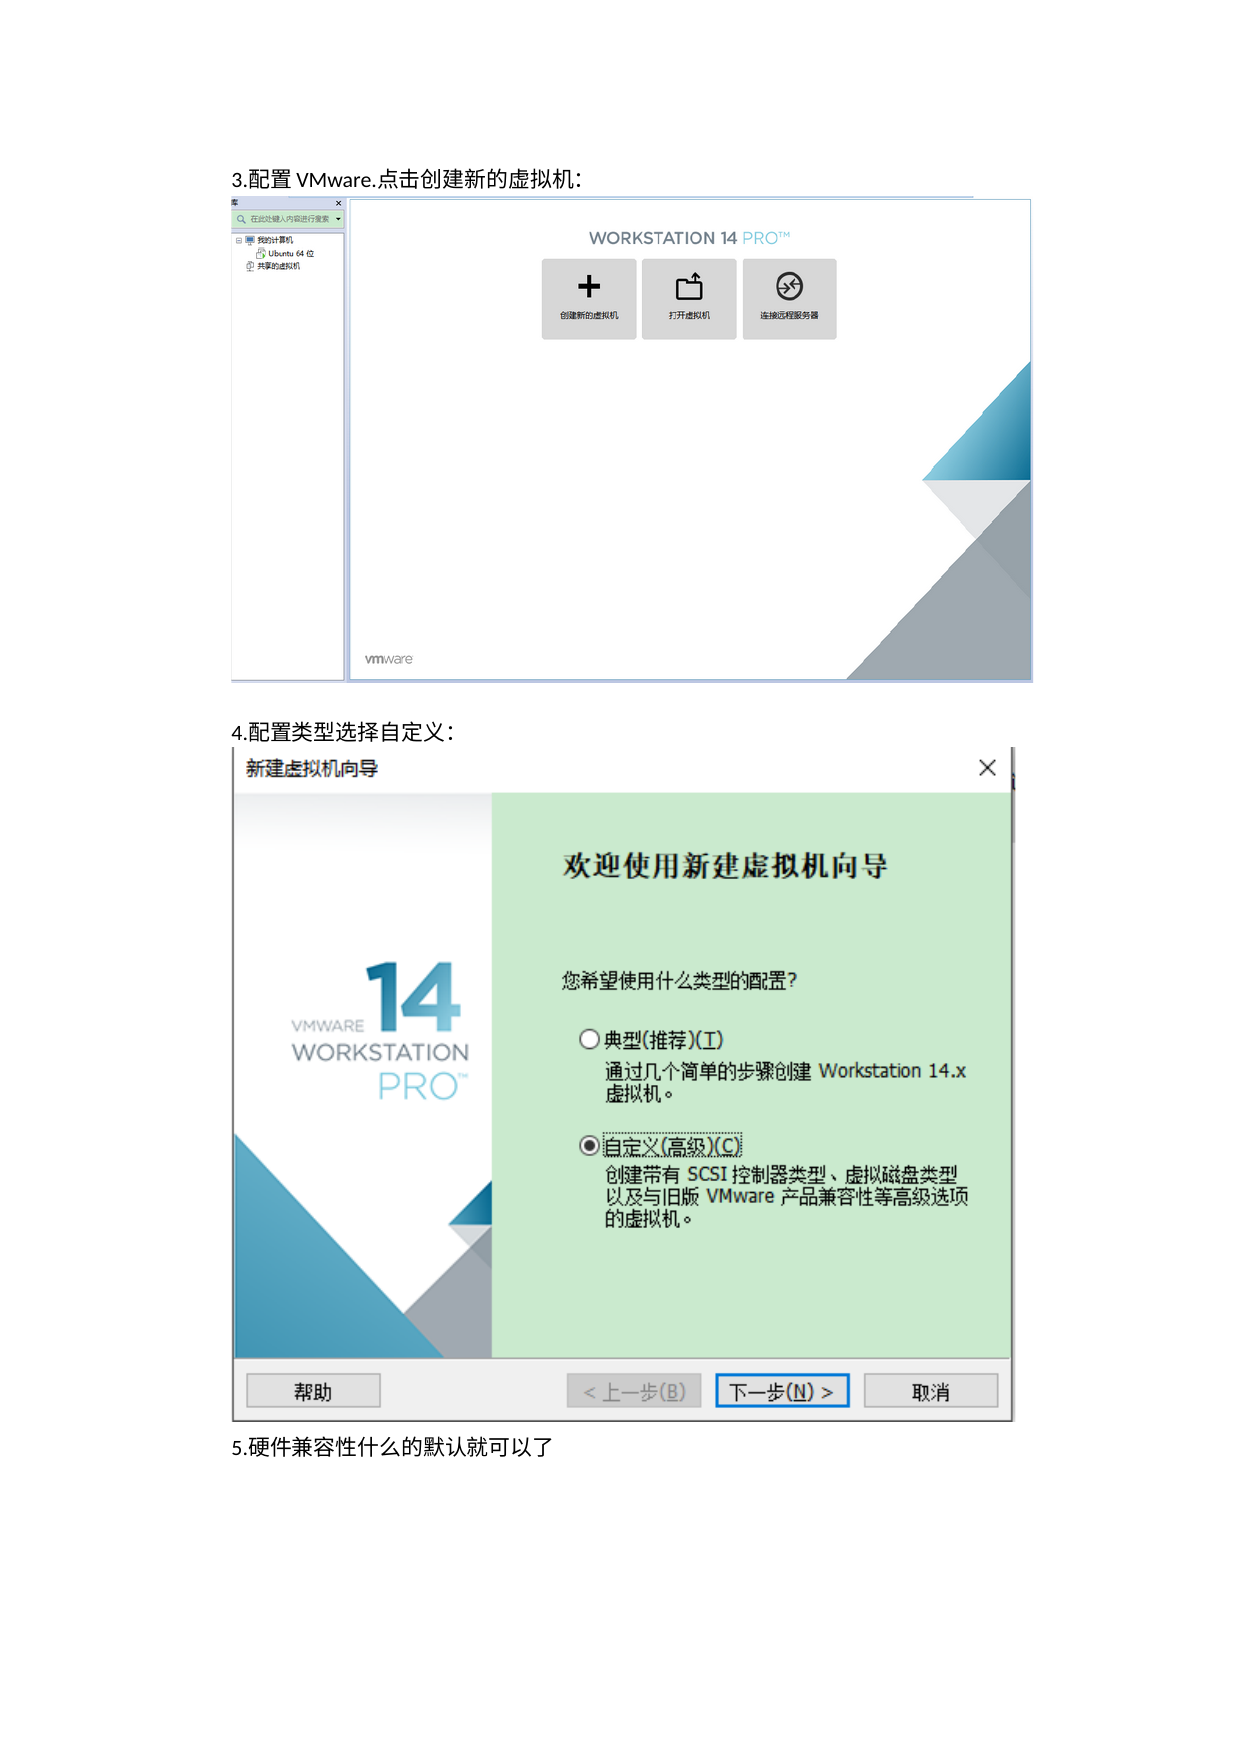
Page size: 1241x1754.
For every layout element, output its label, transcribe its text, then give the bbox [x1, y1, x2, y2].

list 硬件兼容性什么的默认就可以了 [187, 1429, 1053, 1462]
list 配置类型选择自定义： [187, 714, 1053, 747]
picture [231, 194, 1034, 687]
text 3.配置VMware.点击创建新的虚拟机： [187, 162, 1053, 194]
picture [231, 747, 1016, 1422]
